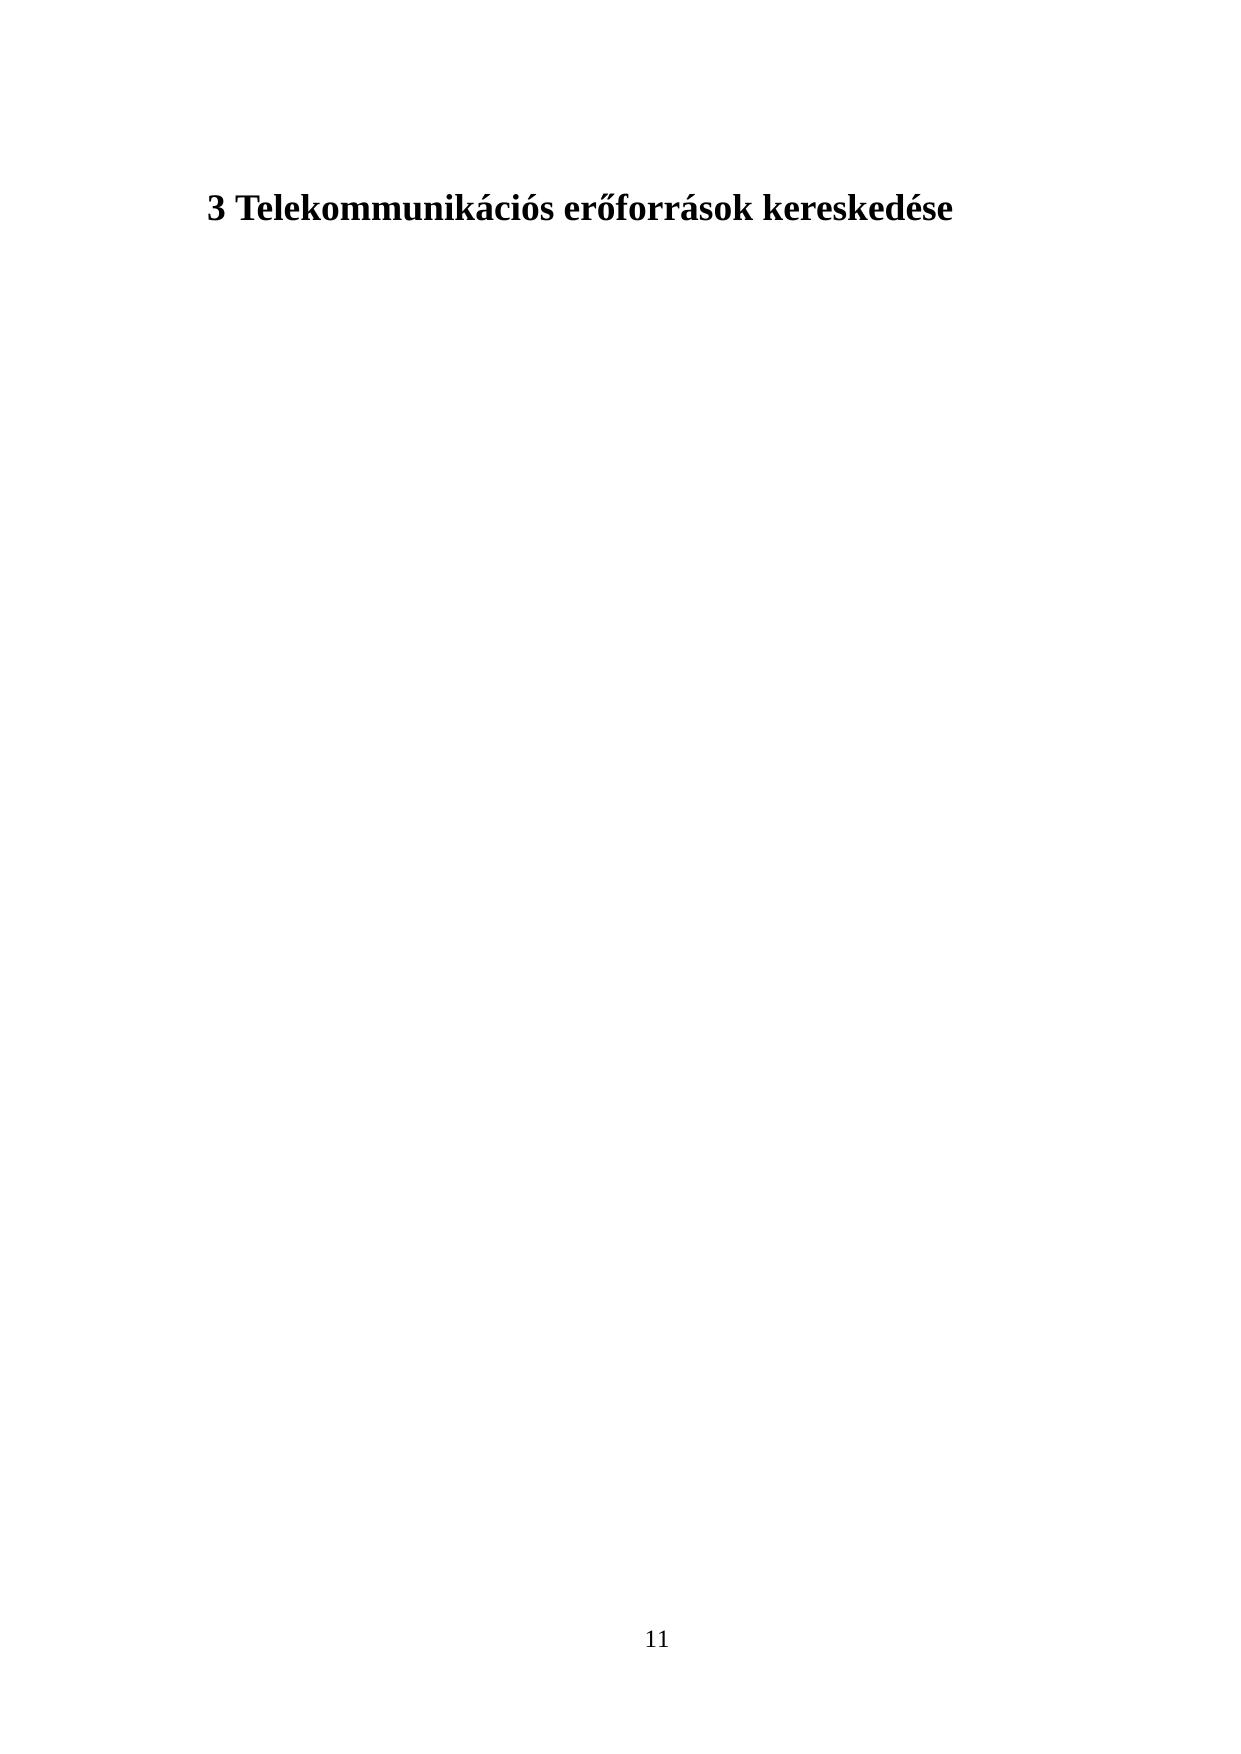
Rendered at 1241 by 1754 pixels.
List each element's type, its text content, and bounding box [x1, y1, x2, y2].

subtitle Telekommunikációs erőforrások kereskedése [207, 185, 1092, 228]
